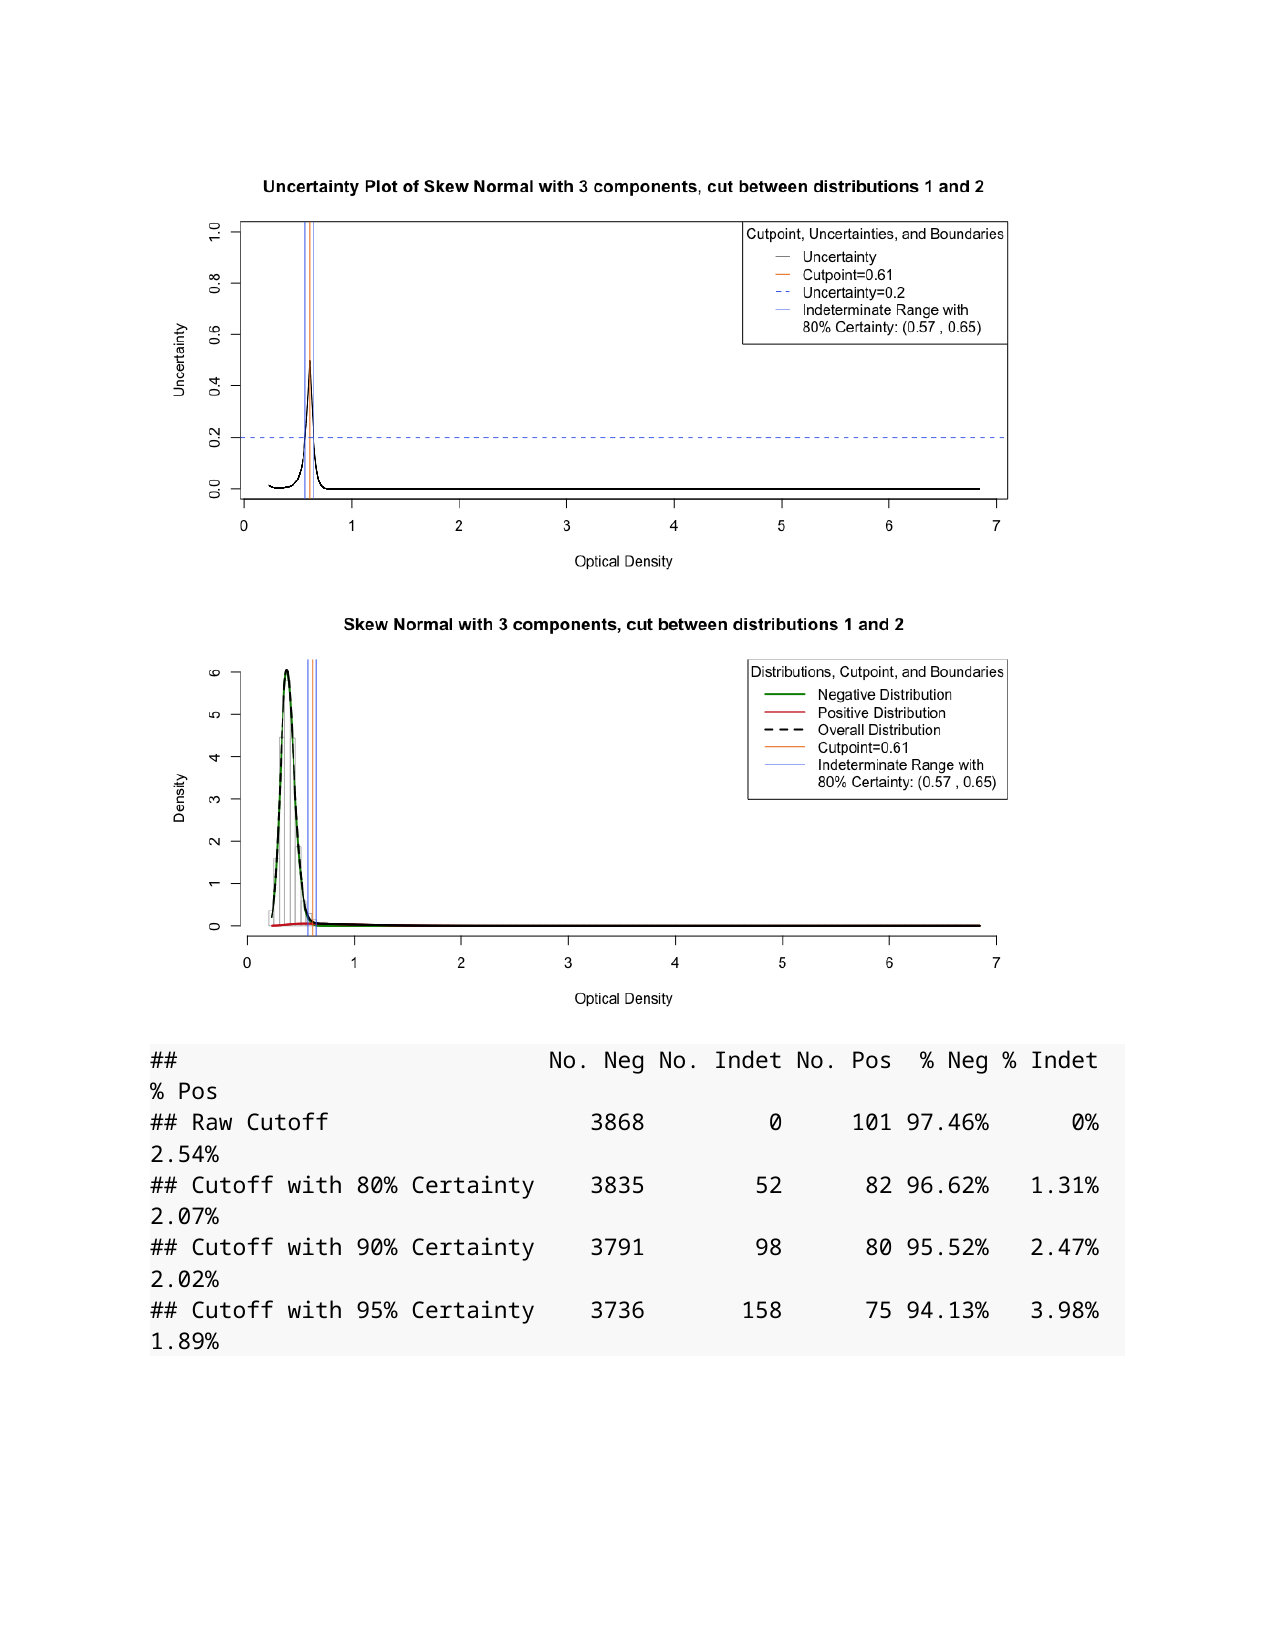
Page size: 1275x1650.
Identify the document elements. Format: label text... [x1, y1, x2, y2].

picture [168, 150, 1044, 1025]
text ## No. Neg No. Indet No. Pos % Neg % Indet % Pos ## Raw Cutoff 3868 0 101 97.46% 0% 2.54% ## Cutoff with 80% Certainty 3835 52 82 96.62% 1.31% 2.07% ## Cutoff with 90% Certainty 3791 98 80 95.52% 2.47% 2.02% ## Cutoff with 95% Certainty 3736 158 75 94.13% 3.98% 1.89% [150, 1044, 1125, 1356]
